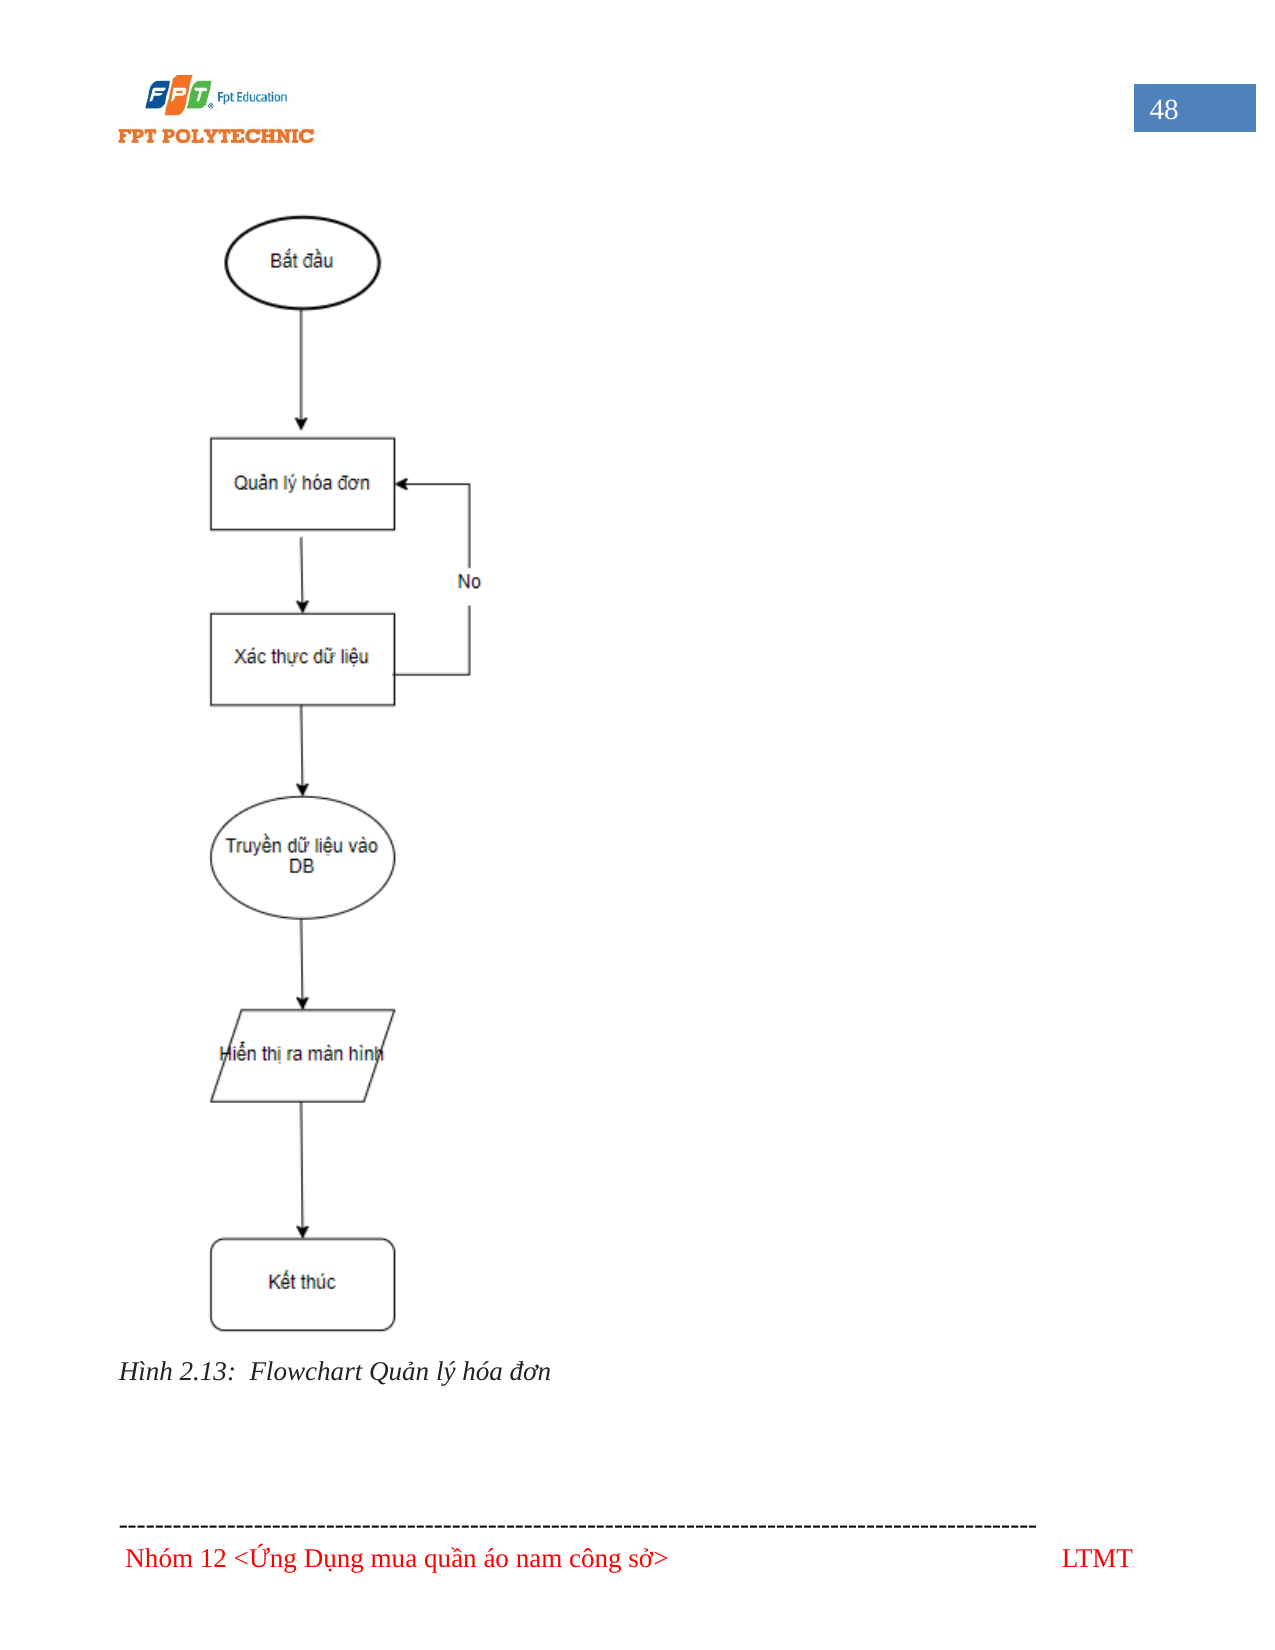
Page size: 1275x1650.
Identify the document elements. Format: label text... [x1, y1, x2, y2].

text Hình 2.13: Flowchart Quản lý hóa đơn [118, 1354, 1165, 1386]
picture [118, 210, 495, 1336]
picture [118, 75, 316, 143]
